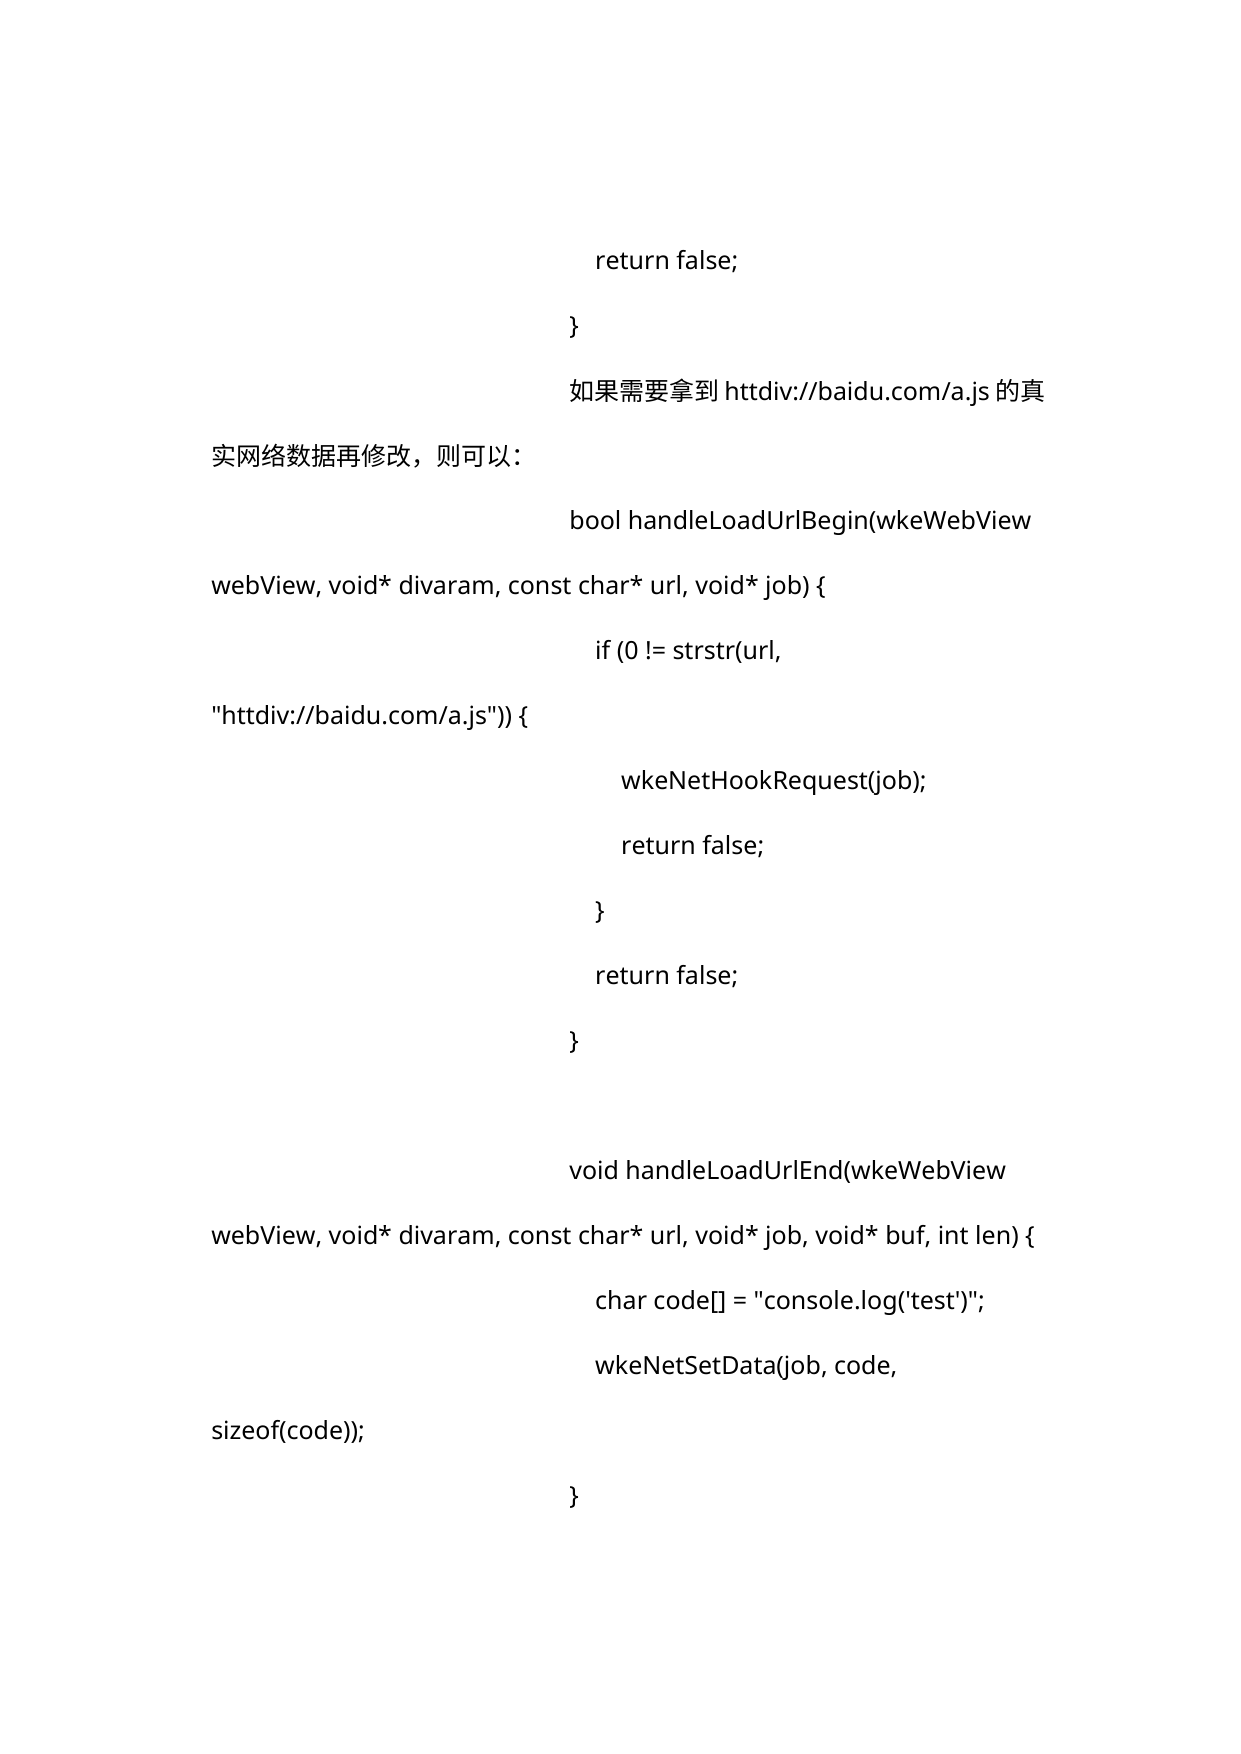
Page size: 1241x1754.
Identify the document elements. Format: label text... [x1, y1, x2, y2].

text if (0 != strstr(url, "httdiv://baidu.com/a.js")) { [211, 617, 1053, 747]
text } [211, 1007, 1053, 1072]
text wkeNetSetData(job, code, sizeof(code)); [211, 1332, 1053, 1462]
text return false; [211, 227, 1053, 292]
text return false; [211, 812, 1053, 877]
text wkeNetHookRequest(job); [211, 747, 1053, 812]
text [211, 487, 1053, 617]
text char code[] = "console.log('test')"; [211, 1267, 1053, 1332]
text } [211, 292, 1053, 357]
text void handleLoadUrlEnd(wkeWebView webView, void* divaram, const char* url, void* job, void* buf, int len) { [211, 1137, 1053, 1267]
text return false; [211, 942, 1053, 1007]
text } [211, 877, 1053, 942]
text } [211, 1462, 1053, 1527]
text 如果需要拿到httdiv://baidu.com/a.js的真实网络数据再修改，则可以： [211, 357, 1053, 487]
